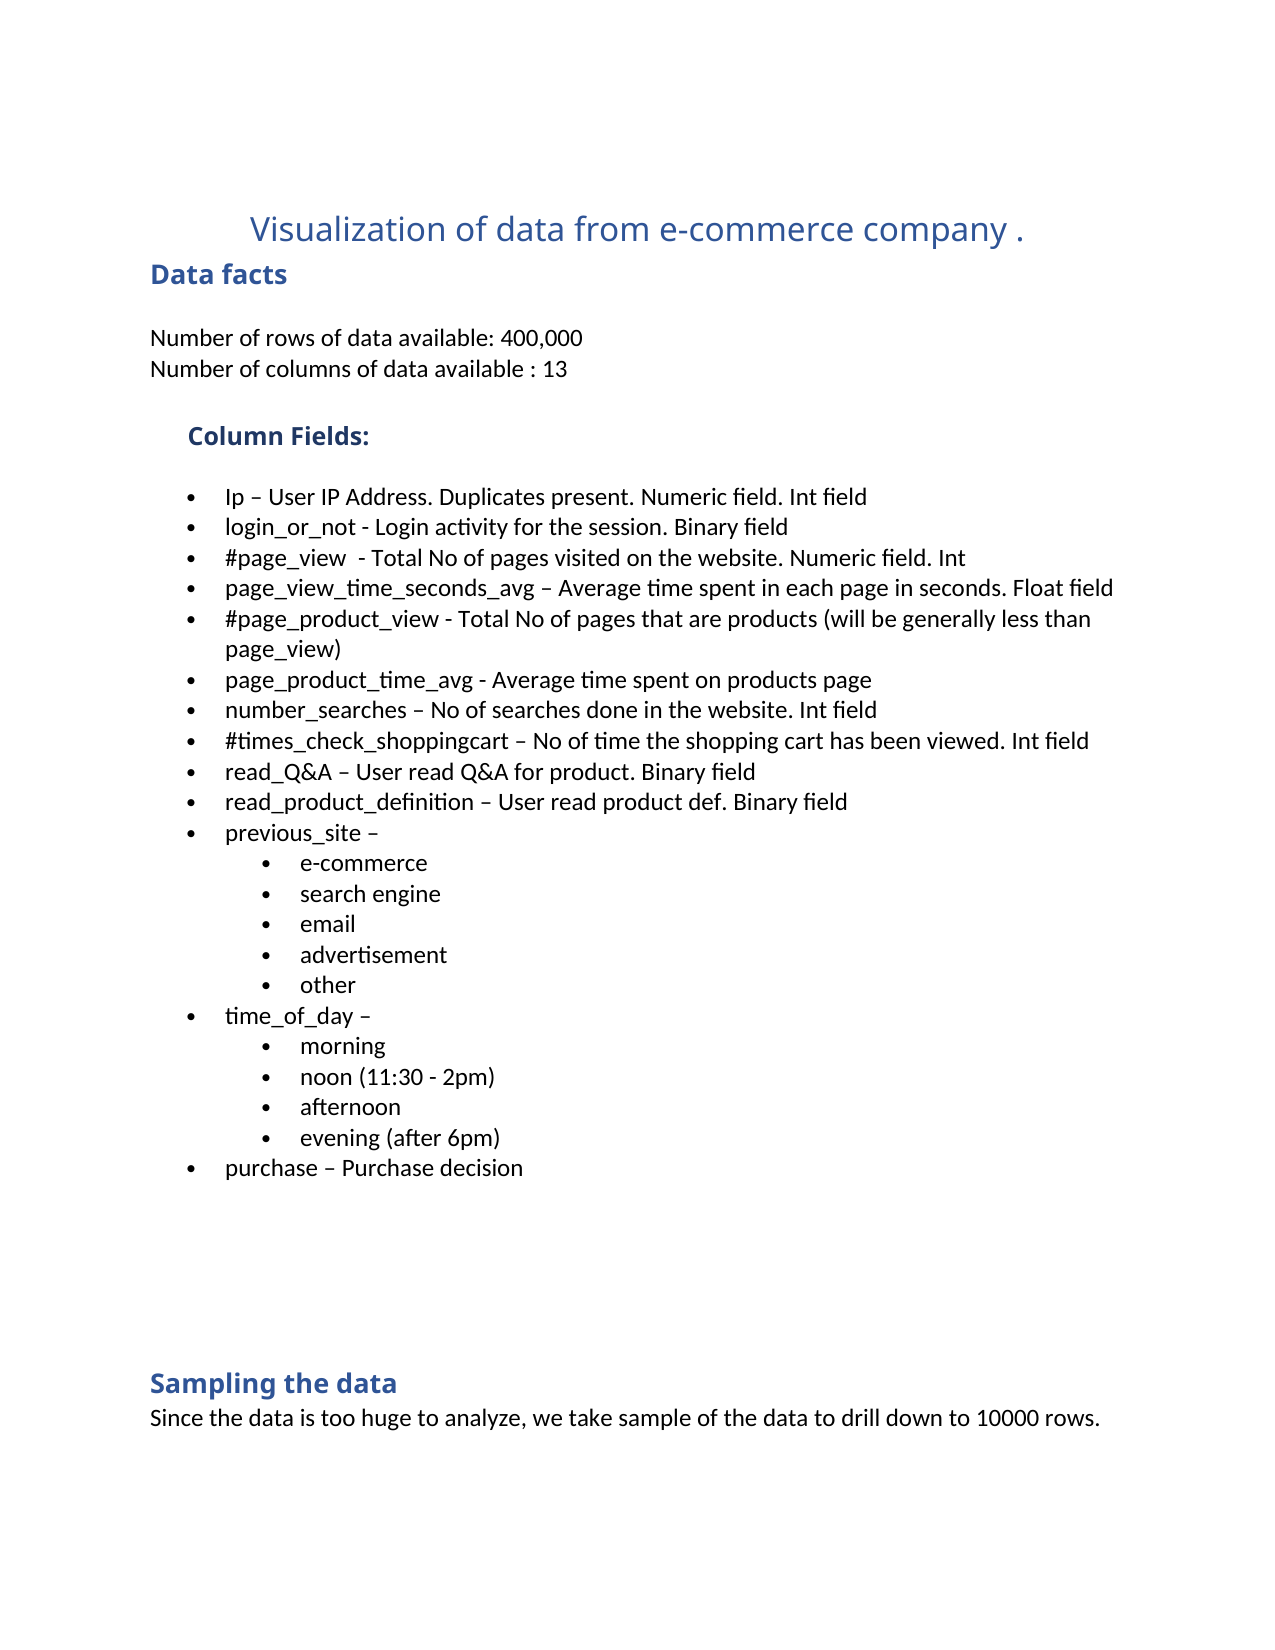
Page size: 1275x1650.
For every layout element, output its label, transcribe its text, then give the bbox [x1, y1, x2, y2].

list search engine [262, 878, 1125, 908]
list purchase – Purchase decision [187, 1152, 1125, 1183]
list read_Q&A – User read Q&A for product. Binary field [187, 756, 1125, 786]
list email [262, 908, 1125, 939]
text Number of rows of data available: 400,000 [150, 322, 1125, 353]
list login_or_not - Login activity for the session. Binary field [187, 512, 1125, 542]
list page_view_time_seconds_avg – Average time spent in each page in seconds. Float field [187, 573, 1125, 603]
list read_product_definition – User read product def. Binary field [187, 786, 1125, 817]
list morning [262, 1030, 1125, 1061]
list e-commerce [262, 847, 1125, 878]
text Number of columns of data available : 13 [150, 353, 1125, 383]
list number_searches – No of searches done in the website. Int field [187, 695, 1125, 725]
list Ip – User IP Address. Duplicates present. Numeric field. Int field [187, 481, 1125, 512]
list advertisement [262, 939, 1125, 969]
text Since the data is too huge to analyze, we take sample of the data to drill down to 10000 rows. [150, 1402, 1125, 1432]
list #page_view - Total No of pages visited on the website. Numeric field. Int [187, 542, 1125, 573]
list afternoon [262, 1091, 1125, 1122]
list time_of_day – [187, 1000, 1125, 1030]
list noon (11:30 - 2pm) [262, 1061, 1125, 1091]
list previous_site – [187, 817, 1125, 847]
list other [262, 969, 1125, 1000]
subtitle Column Fields: [150, 418, 1125, 452]
subtitle Visualization of data from e-commerce company . [150, 206, 1125, 251]
list page_product_time_avg - Average time spent on products page [187, 664, 1125, 695]
list #times_check_shoppingcart – No of time the shopping cart has been viewed. Int field [187, 725, 1125, 756]
subtitle Sampling the data [150, 1365, 1125, 1402]
list #page_product_view - Total No of pages that are products (will be generally less than page_view) [187, 603, 1125, 664]
subtitle Data facts [150, 255, 1125, 292]
list evening (after 6pm) [262, 1122, 1125, 1152]
